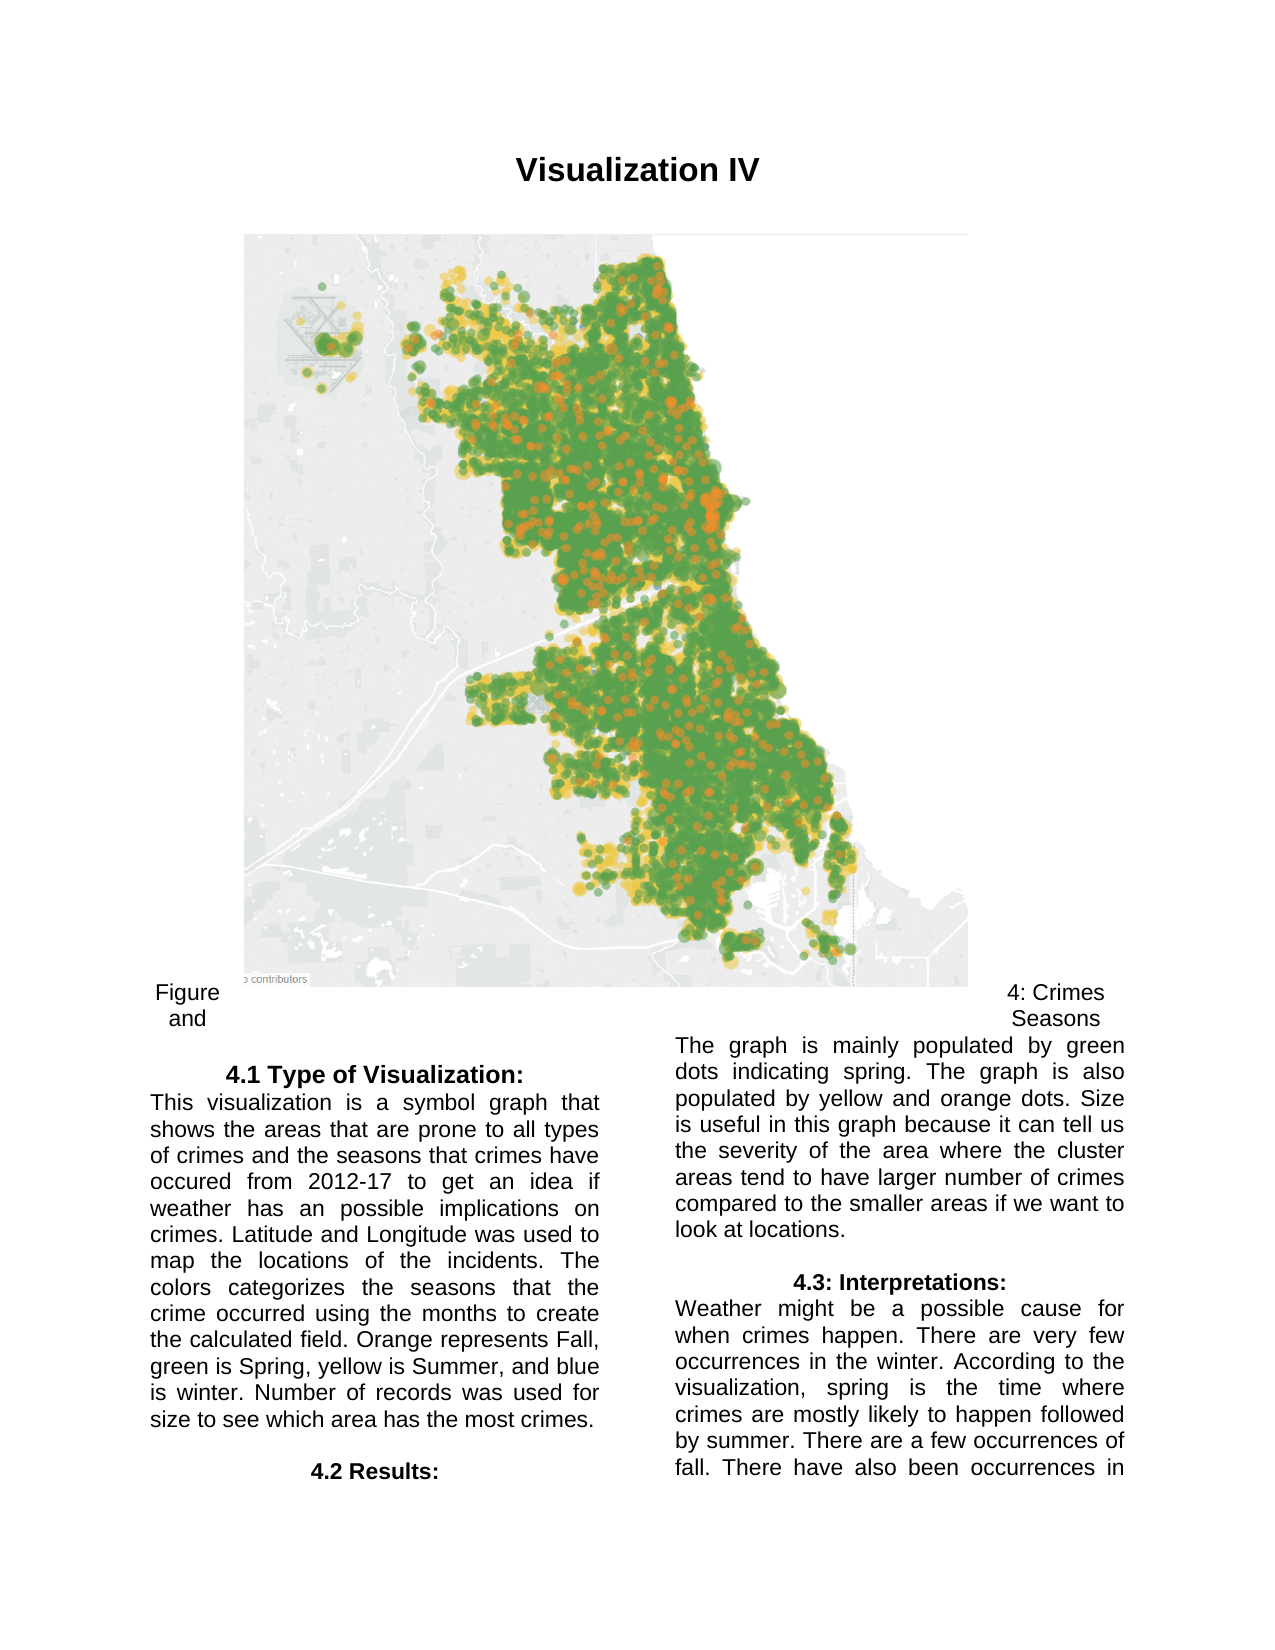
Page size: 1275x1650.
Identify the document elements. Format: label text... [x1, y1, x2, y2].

text 4.3: Interpretations: [675, 1269, 1125, 1295]
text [675, 1295, 1125, 1480]
text 4.2 Results: [150, 1458, 600, 1484]
text Figure 4: Crimes and Seasons [150, 979, 1125, 1032]
text Visualization IV [150, 150, 1125, 188]
text This visualization is a symbol graph that shows the areas that are prone to all types of crimes and the seasons that crimes have occured from 2012-17 to get an idea if weather has an possible implications on crimes. Latitude and Longitude was used to map the locations of the incidents. The colors categorizes the seasons that the crime occurred using the months to create the calculated field. Orange represents Fall, green is Spring, yellow is Summer, and blue is winter. Number of records was used for size to see which area has the most crimes. [150, 1089, 600, 1432]
picture [243, 229, 968, 987]
text The graph is mainly populated by green dots indicating spring. The graph is also populated by yellow and orange dots. Size is useful in this graph because it can tell us the severity of the area where the cluster areas tend to have larger number of crimes compared to the smaller areas if we want to look at locations. [675, 1032, 1125, 1243]
text 4.1 Type of Visualization: [150, 1061, 600, 1089]
